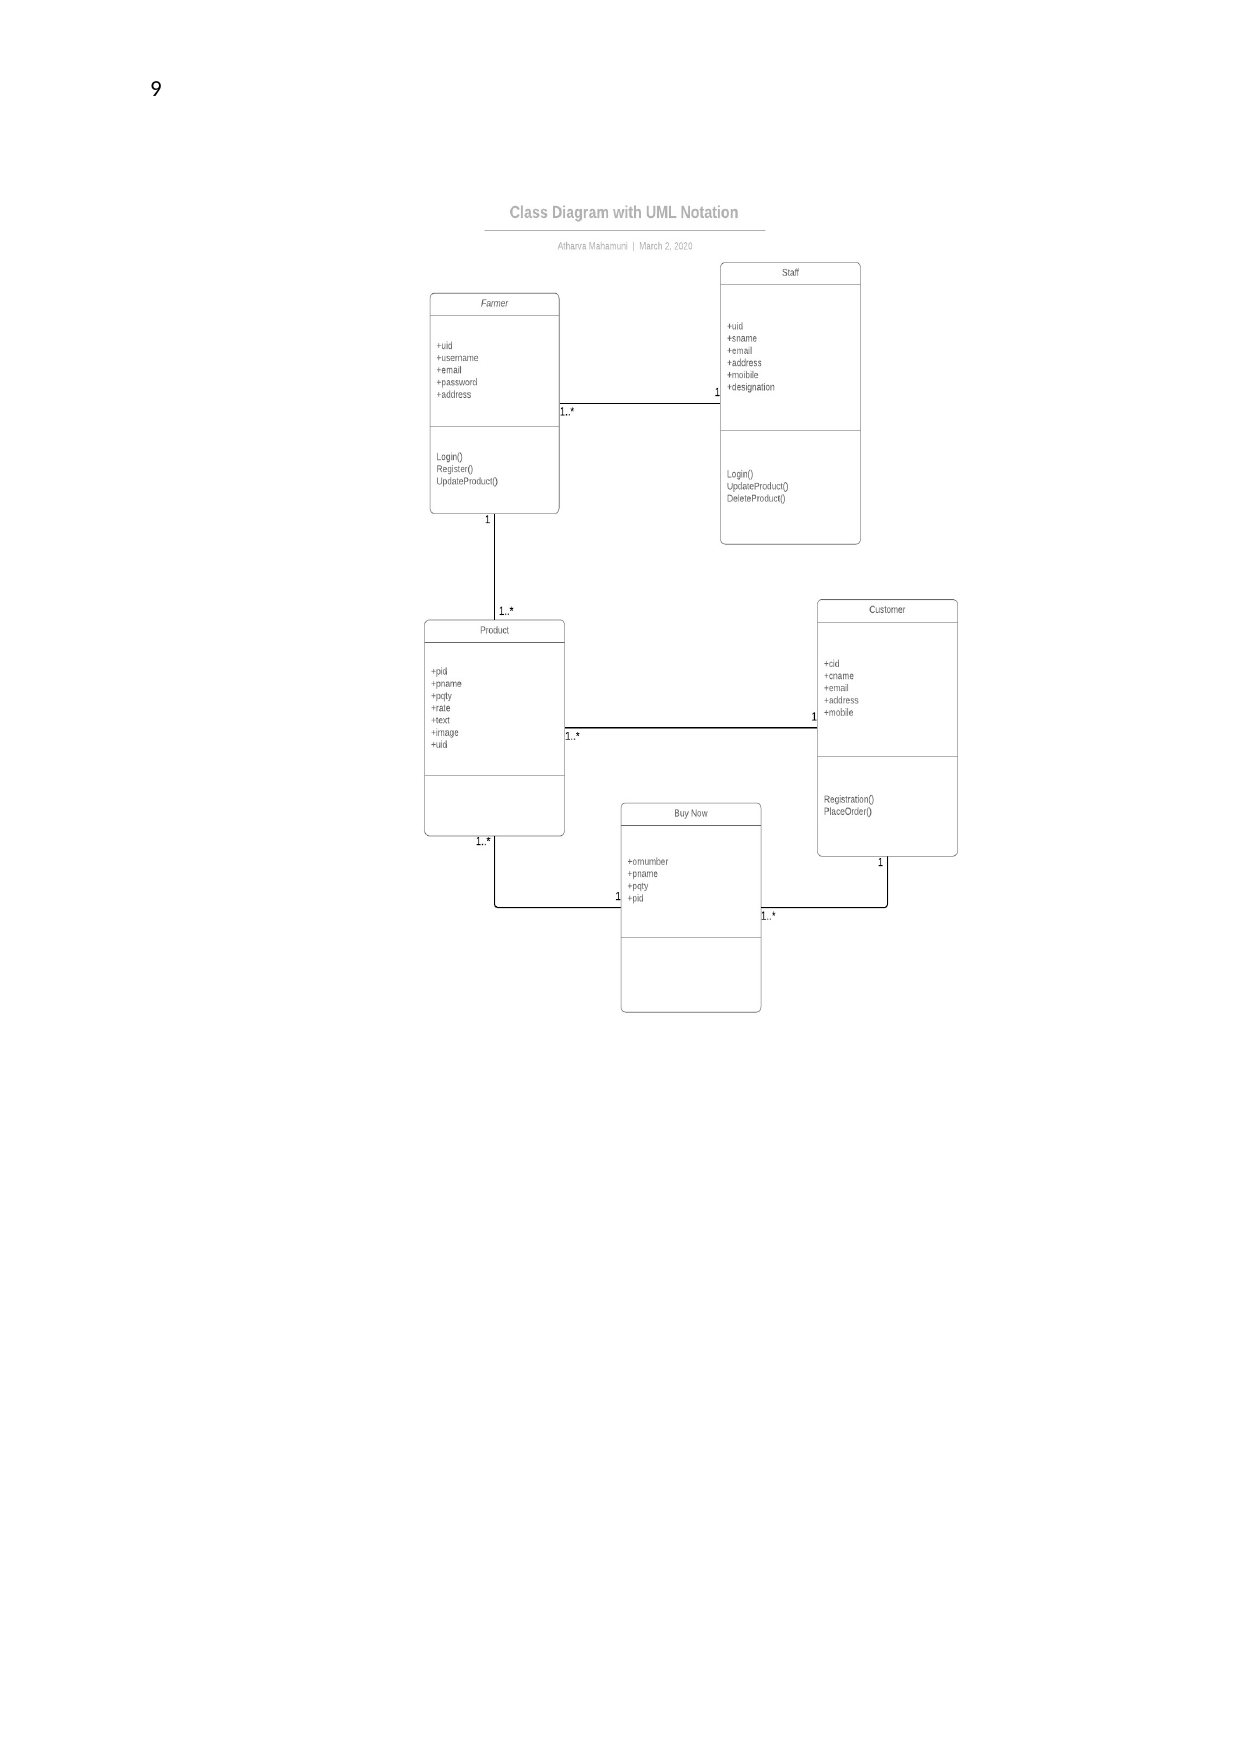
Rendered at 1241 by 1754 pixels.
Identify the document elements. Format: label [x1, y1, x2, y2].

picture [150, 150, 1097, 1038]
